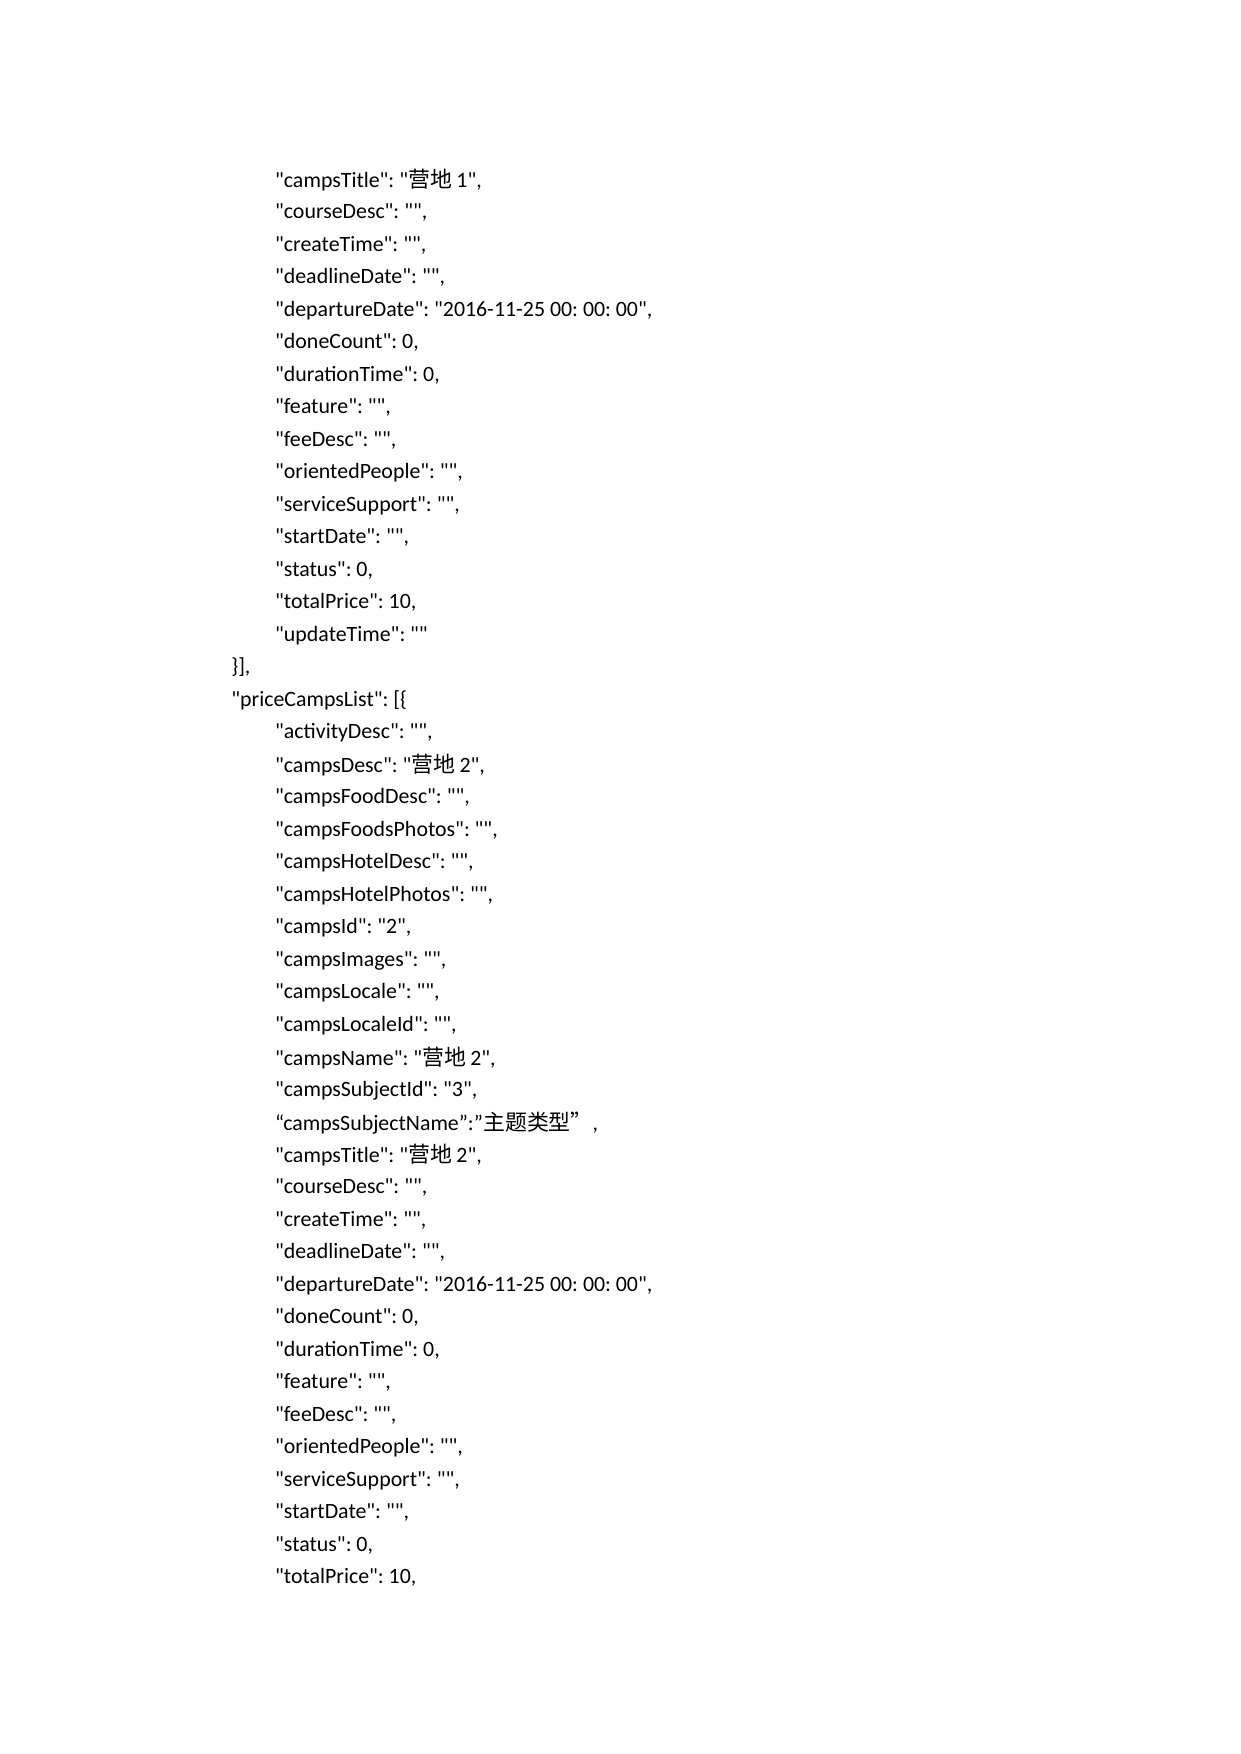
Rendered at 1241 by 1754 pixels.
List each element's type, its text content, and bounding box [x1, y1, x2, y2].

text "feeDesc": "", [187, 422, 1053, 454]
text "startDate": "", [187, 1494, 1053, 1527]
text "campsLocale": "", [187, 974, 1053, 1007]
text "activityDesc": "", [187, 714, 1053, 747]
text “campsSubjectName”:”主题类型”, [187, 1104, 1053, 1137]
text "departureDate": "2016-11-25 00: 00: 00", [187, 292, 1053, 324]
text "status": 0, [187, 1527, 1053, 1559]
text "orientedPeople": "", [187, 1429, 1053, 1462]
text "status": 0, [187, 552, 1053, 584]
text "totalPrice": 10, [187, 584, 1053, 617]
text "updateTime": "" [187, 617, 1053, 649]
text "deadlineDate": "", [187, 259, 1053, 292]
text "campsLocaleId": "", [187, 1007, 1053, 1039]
text "createTime": "", [187, 227, 1053, 259]
text "totalPrice": 10, [187, 1559, 1053, 1592]
text "feeDesc": "", [187, 1397, 1053, 1429]
text "campsName": "营地2", [187, 1039, 1053, 1072]
text "feature": "", [187, 1364, 1053, 1397]
text "serviceSupport": "", [187, 487, 1053, 519]
text "courseDesc": "", [187, 1169, 1053, 1202]
text "departureDate": "2016-11-25 00: 00: 00", [187, 1267, 1053, 1299]
text "campsDesc": "营地2", [187, 747, 1053, 779]
text "campsHotelPhotos": "", [187, 877, 1053, 909]
text "deadlineDate": "", [187, 1234, 1053, 1267]
text "durationTime": 0, [187, 1332, 1053, 1364]
text "priceCampsList": [{ [187, 682, 1053, 714]
text "campsSubjectId": "3", [187, 1072, 1053, 1104]
text "orientedPeople": "", [187, 454, 1053, 487]
text }], [187, 649, 1053, 682]
text "doneCount": 0, [187, 1299, 1053, 1332]
text "campsHotelDesc": "", [187, 844, 1053, 877]
text "campsImages": "", [187, 942, 1053, 974]
text "campsTitle": "营地1", [187, 162, 1053, 194]
text "campsFoodDesc": "", [187, 779, 1053, 812]
text "durationTime": 0, [187, 357, 1053, 389]
text "campsFoodsPhotos": "", [187, 812, 1053, 844]
text "createTime": "", [187, 1202, 1053, 1234]
text "startDate": "", [187, 519, 1053, 552]
text "courseDesc": "", [187, 194, 1053, 227]
text "campsId": "2", [187, 909, 1053, 942]
text "serviceSupport": "", [187, 1462, 1053, 1494]
text "campsTitle": "营地2", [187, 1137, 1053, 1169]
text "feature": "", [187, 389, 1053, 422]
text "doneCount": 0, [187, 324, 1053, 357]
